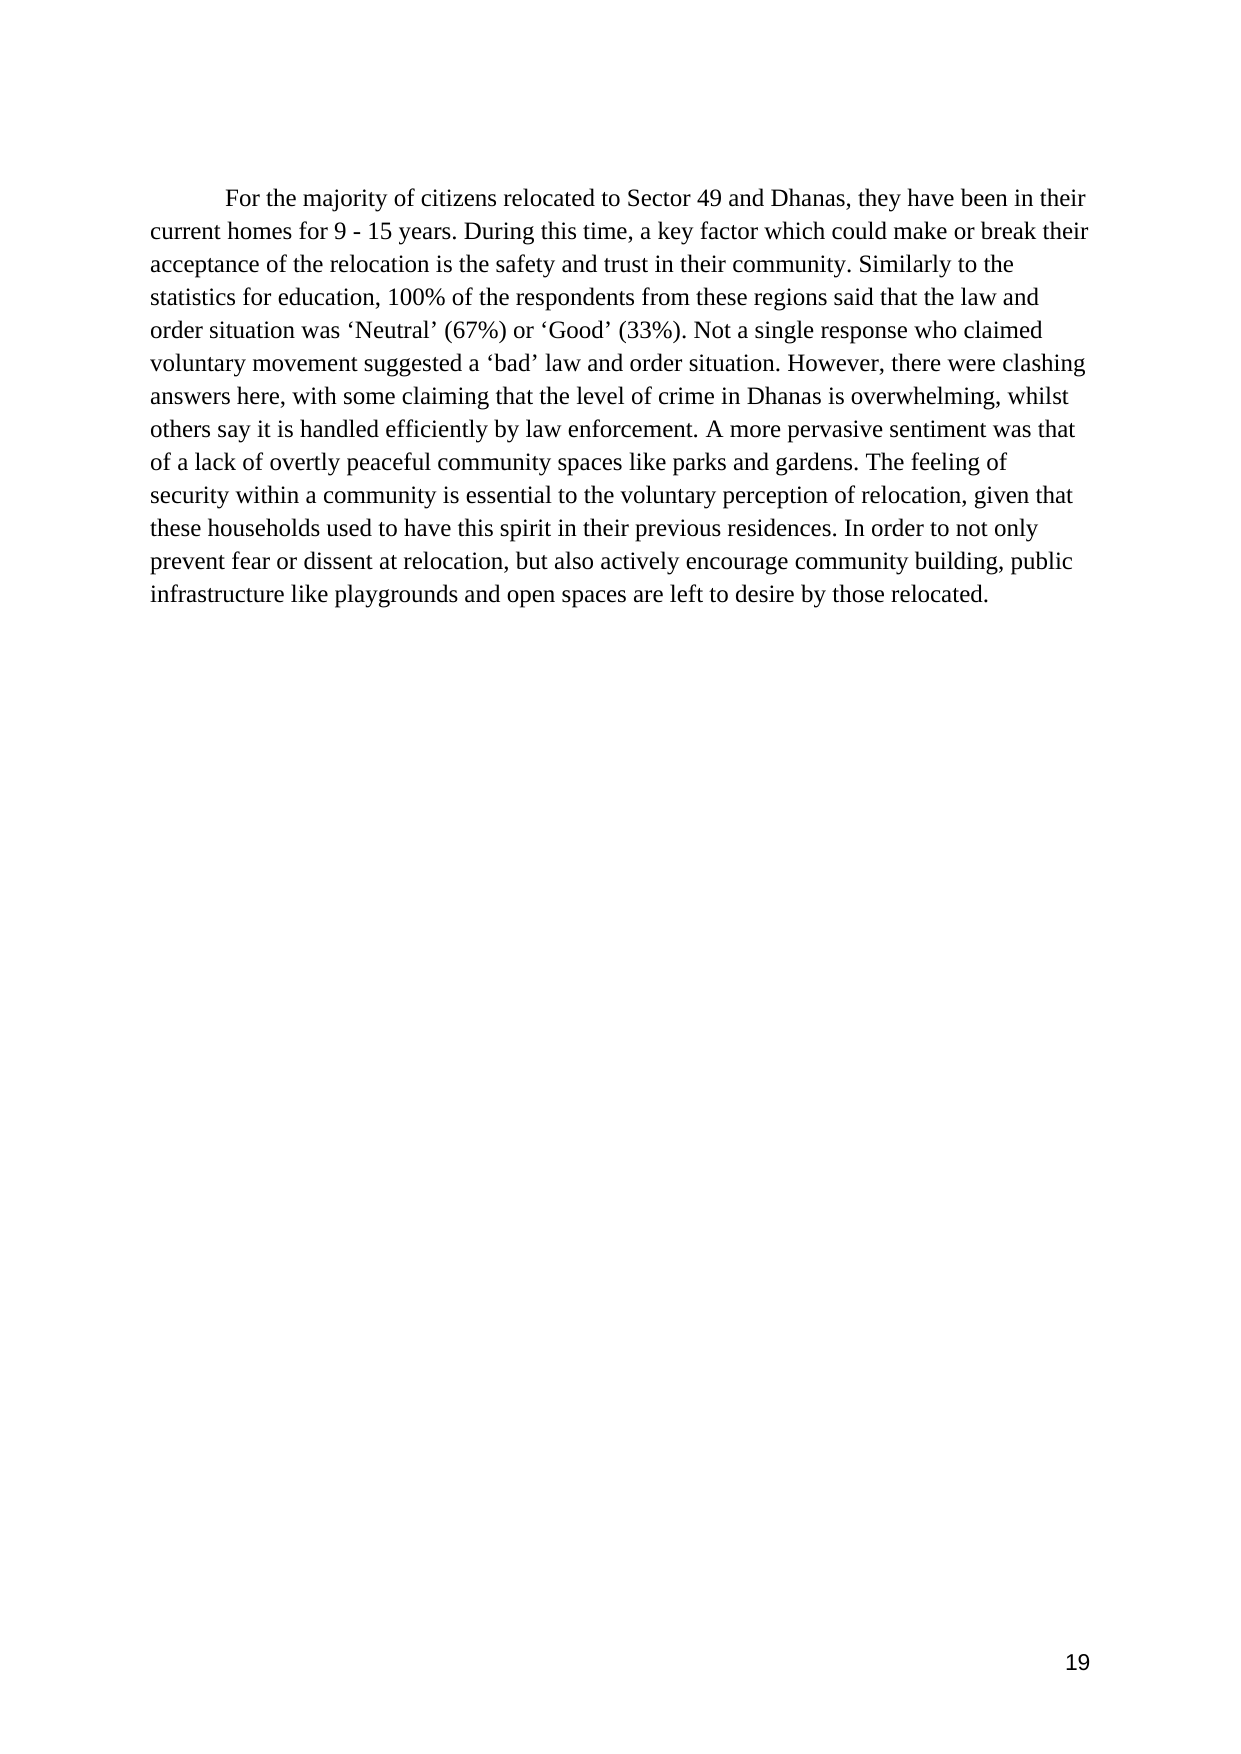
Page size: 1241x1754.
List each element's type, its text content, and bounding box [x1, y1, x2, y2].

text For the majority of citizens relocated to Sector 49 and Dhanas, they have been in their current homes for 9 - 15 years. During this time, a key factor which could make or break their acceptance of the relocation is the safety and trust in their community. Similarly to the statistics for education, 100% of the respondents from these regions said that the law and order situation was ‘Neutral’ (67%) or ‘Good’ (33%). Not a single response who claimed voluntary movement suggested a ‘bad’ law and order situation. However, there were clashing answers here, with some claiming that the level of crime in Dhanas is overwhelming, whilst others say it is handled efficiently by law enforcement. A more pervasive sentiment was that of a lack of overtly peaceful community spaces like parks and gardens. The feeling of security within a community is essential to the voluntary perception of relocation, given that these households used to have this spirit in their previous residences. In order to not only prevent fear or dissent at relocation, but also actively encourage community building, public infrastructure like playgrounds and open spaces are left to desire by those relocated. [150, 183, 1090, 608]
